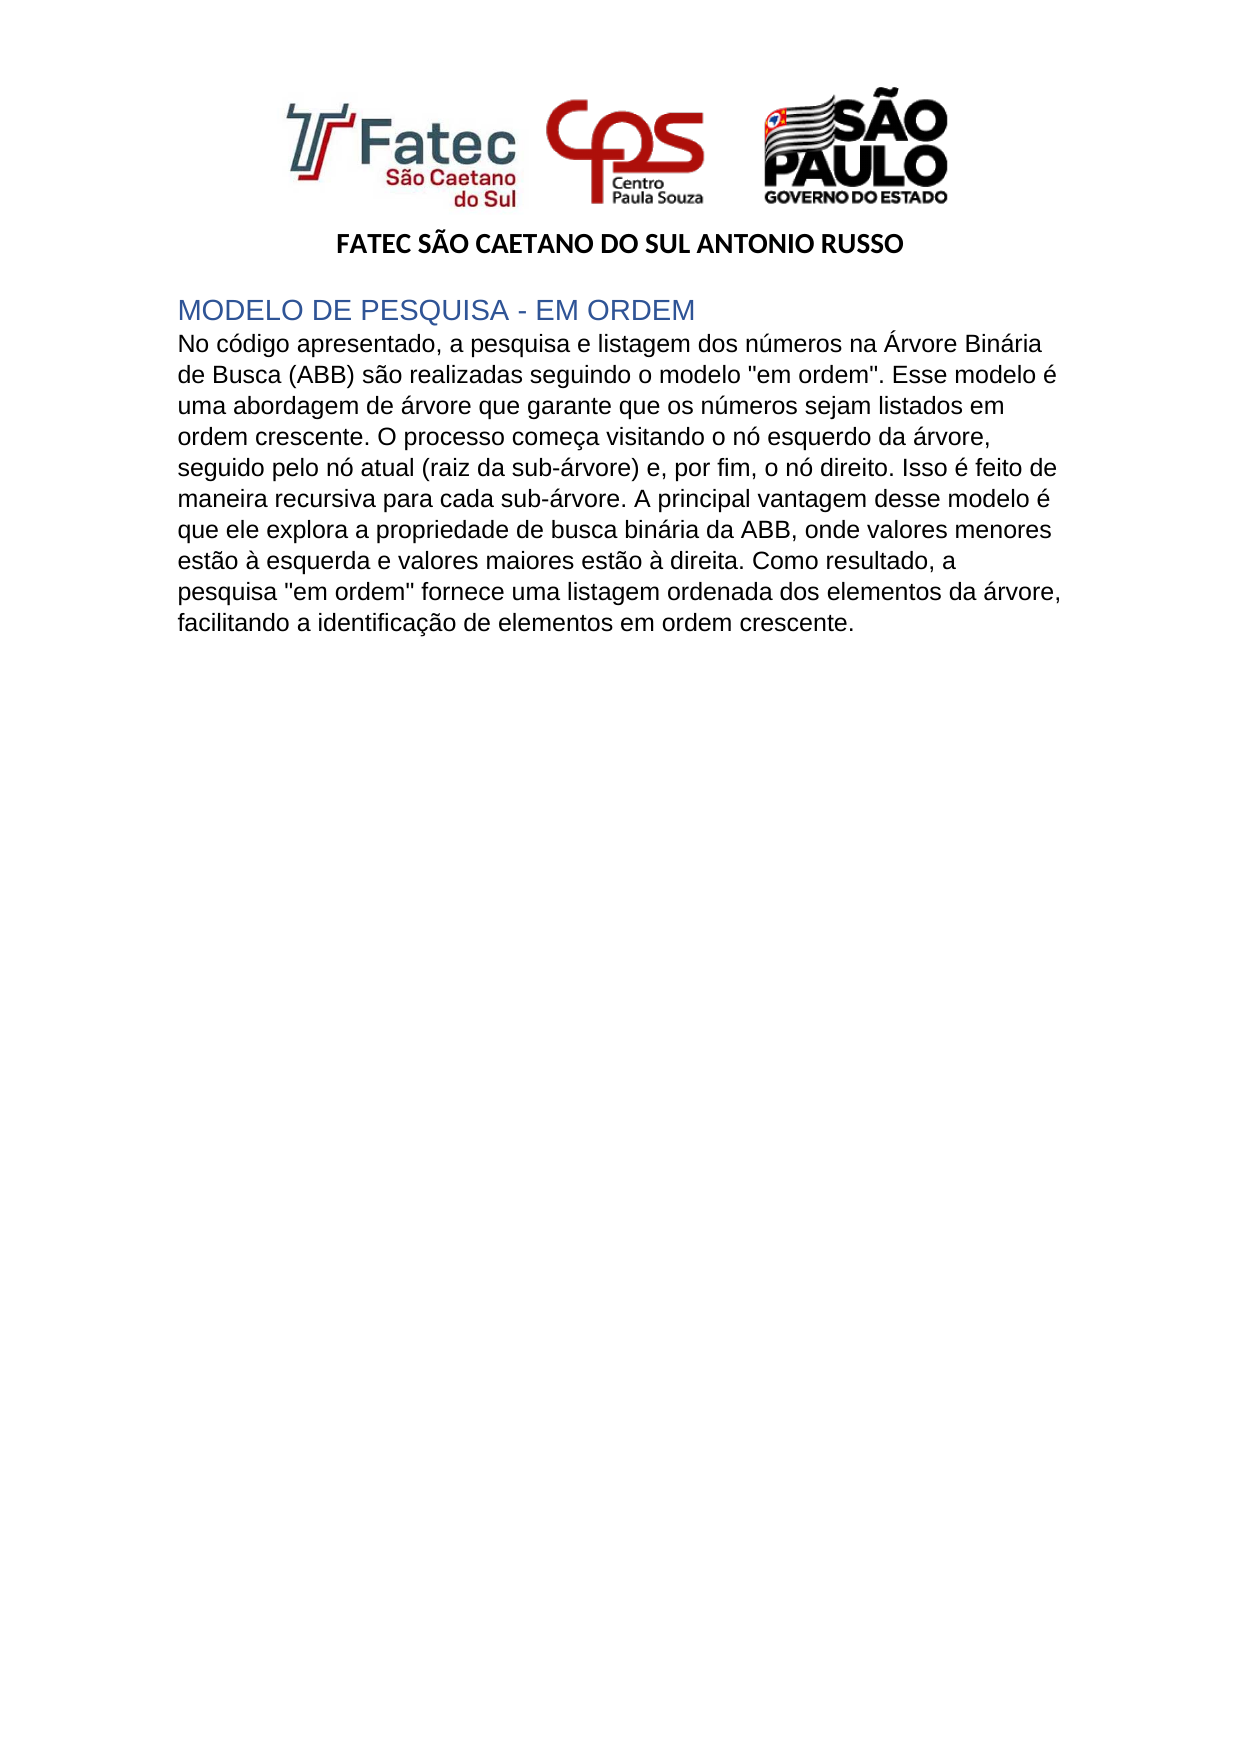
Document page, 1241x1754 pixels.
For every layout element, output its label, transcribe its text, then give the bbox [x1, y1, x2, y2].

subtitle MODELO DE PESQUISA - EM ORDEM [177, 293, 1063, 326]
picture [267, 73, 974, 225]
text No código apresentado, a pesquisa e listagem dos números na Árvore Binária de Busca (ABB) são realizadas seguindo o modelo "em ordem". Esse modelo é uma abordagem de árvore que garante que os números sejam listados em ordem crescente. O processo começa visitando o nó esquerdo da árvore, seguido pelo nó atual (raiz da sub-árvore) e, por fim, o nó direito. Isso é feito de maneira recursiva para cada sub-árvore. A principal vantagem desse modelo é que ele explora a propriedade de busca binária da ABB, onde valores menores estão à esquerda e valores maiores estão à direita. Como resultado, a pesquisa "em ordem" fornece uma listagem ordenada dos elementos da árvore, facilitando a identificação de elementos em ordem crescente. [177, 329, 1063, 637]
